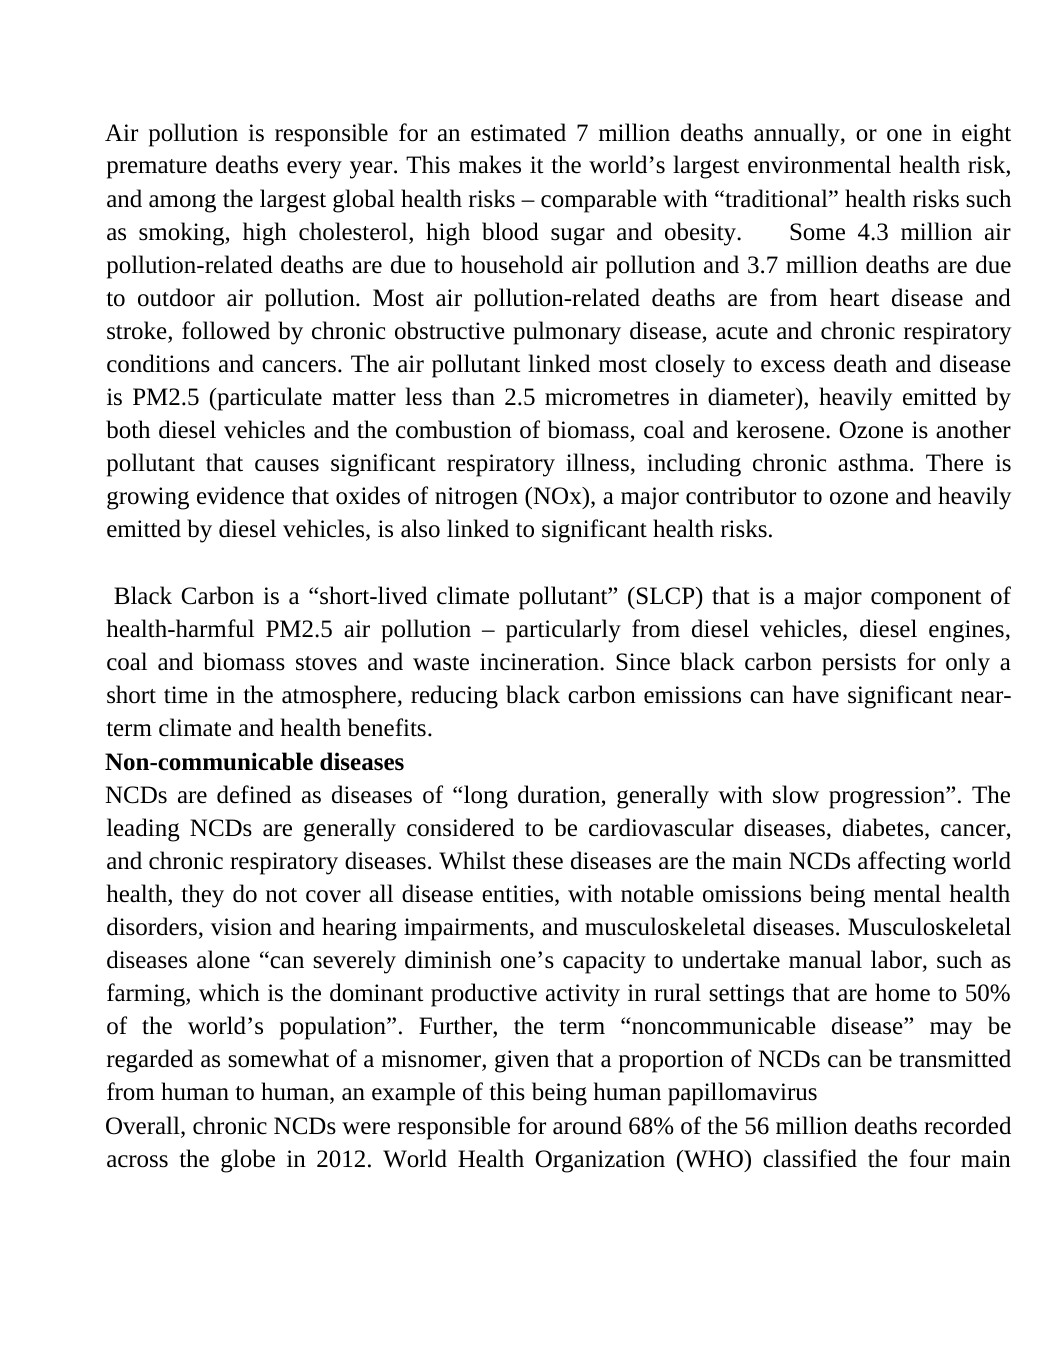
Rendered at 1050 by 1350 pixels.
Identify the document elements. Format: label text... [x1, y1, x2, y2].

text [105, 1111, 1012, 1173]
text Non-communicable diseases [105, 747, 1012, 775]
text NCDs are defined as diseases of “long duration, generally with slow progression”. The leading NCDs are generally considered to be cardiovascular diseases, diabetes, cancer, and chronic respiratory diseases. Whilst these diseases are the main NCDs affecting world health, they do not cover all disease entities, with notable omissions being mental health disorders, vision and hearing impairments, and musculoskeletal diseases. Musculoskeletal diseases alone “can severely diminish one’s capacity to undertake manual labor, such as farming, which is the dominant productive activity in rural settings that are home to 50% of the world’s population”. Further, the term “noncommunicable disease” may be regarded as somewhat of a misnomer, given that a proportion of NCDs can be transmitted from human to human, an example of this being human papillomavirus [105, 780, 1012, 1106]
text Air pollution is responsible for an estimated 7 million deaths annually, or one in eight premature deaths every year. This makes it the world’s largest environmental health risk, and among the largest global health risks – comparable with “traditional” health risks such as smoking, high cholesterol, high blood sugar and obesity. Some 4.3 million air pollution-related deaths are due to household air pollution and 3.7 million deaths are due to outdoor air pollution. Most air pollution-related deaths are from heart disease and stroke, followed by chronic obstructive pulmonary disease, acute and chronic respiratory conditions and cancers. The air pollutant linked most closely to excess death and disease is PM2.5 (particulate matter less than 2.5 micrometres in diameter), heavily emitted by both diesel vehicles and the combustion of biomass, coal and kerosene. Ozone is another pollutant that causes significant respiratory illness, including chronic asthma. There is growing evidence that oxides of nitrogen (NOx), a major contributor to ozone and heavily emitted by diesel vehicles, is also linked to significant health risks. [105, 118, 1012, 543]
text Black Carbon is a “short-lived climate pollutant” (SLCP) that is a major component of health-harmful PM2.5 air pollution – particularly from diesel vehicles, diesel engines, coal and biomass stoves and waste incineration. Since black carbon persists for only a short time in the atmosphere, reducing black carbon emissions can have significant near-term climate and health benefits. [105, 581, 1012, 742]
